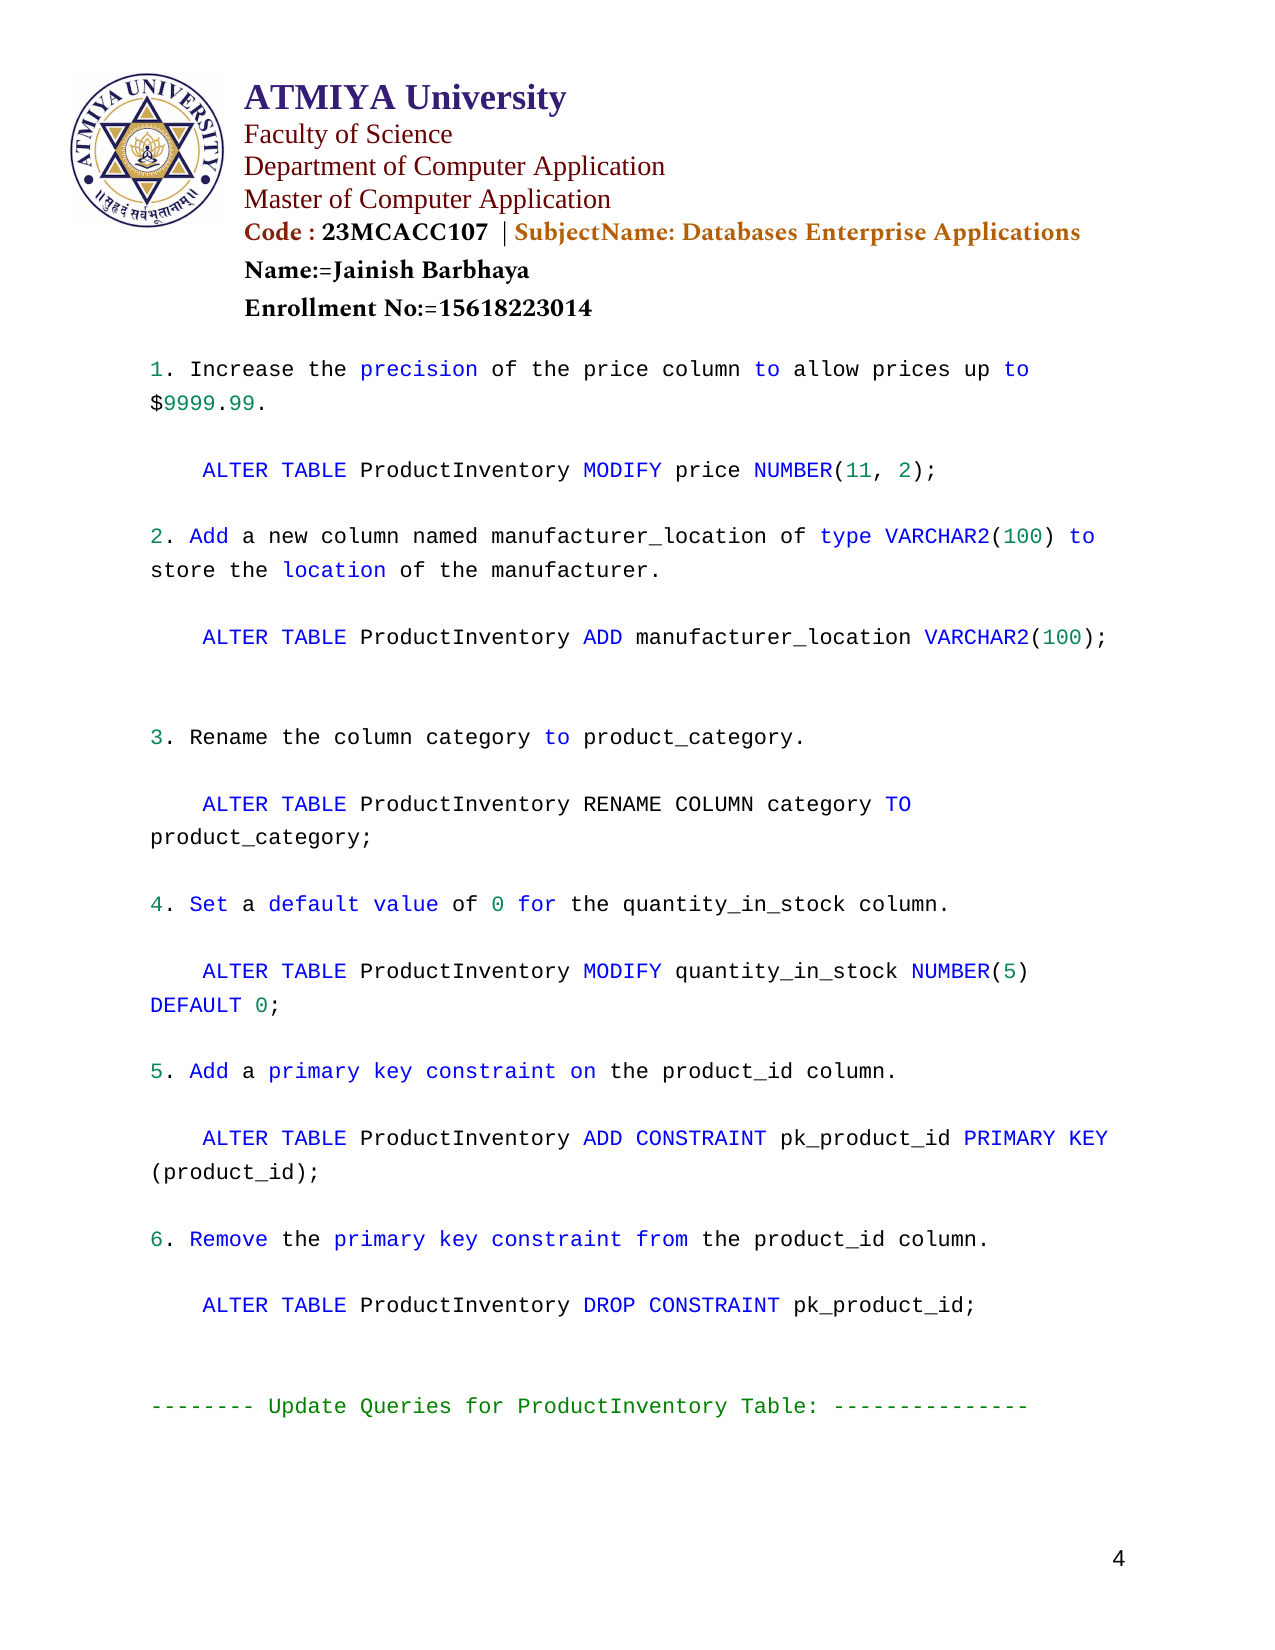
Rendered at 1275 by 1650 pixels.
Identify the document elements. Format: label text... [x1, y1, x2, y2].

text ALTER TABLE ProductInventory MODIFY quantity_in_stock NUMBER(5) DEFAULT 0; [150, 960, 1125, 1018]
text 6. Remove the primary key constraint from the product_id column. [150, 1228, 1125, 1253]
text ALTER TABLE ProductInventory ADD CONSTRAINT pk_product_id PRIMARY KEY (product_id); [150, 1127, 1125, 1186]
text ALTER TABLE ProductInventory ADD manufacturer_location VARCHAR2(100); [150, 626, 1125, 651]
text 2. Add a new column named manufacturer_location of type VARCHAR2(100) to store the location of the manufacturer. [150, 526, 1125, 584]
text ALTER TABLE ProductInventory DROP CONSTRAINT pk_product_id; [150, 1295, 1125, 1319]
text 5. Add a primary key constraint on the product_id column. [150, 1061, 1125, 1085]
text -------- Update Queries for ProductInventory Table: --------------- [150, 1395, 1125, 1420]
text 1. Increase the precision of the price column to allow prices up to $9999.99. [150, 358, 1125, 417]
picture [68, 71, 226, 229]
text ALTER TABLE ProductInventory RENAME COLUMN category TO product_category; [150, 793, 1125, 851]
text 3. Rename the column category to product_category. [150, 726, 1125, 751]
text ALTER TABLE ProductInventory MODIFY price NUMBER(11, 2); [150, 459, 1125, 483]
text 4. Set a default value of 0 for the quantity_in_stock column. [150, 893, 1125, 918]
